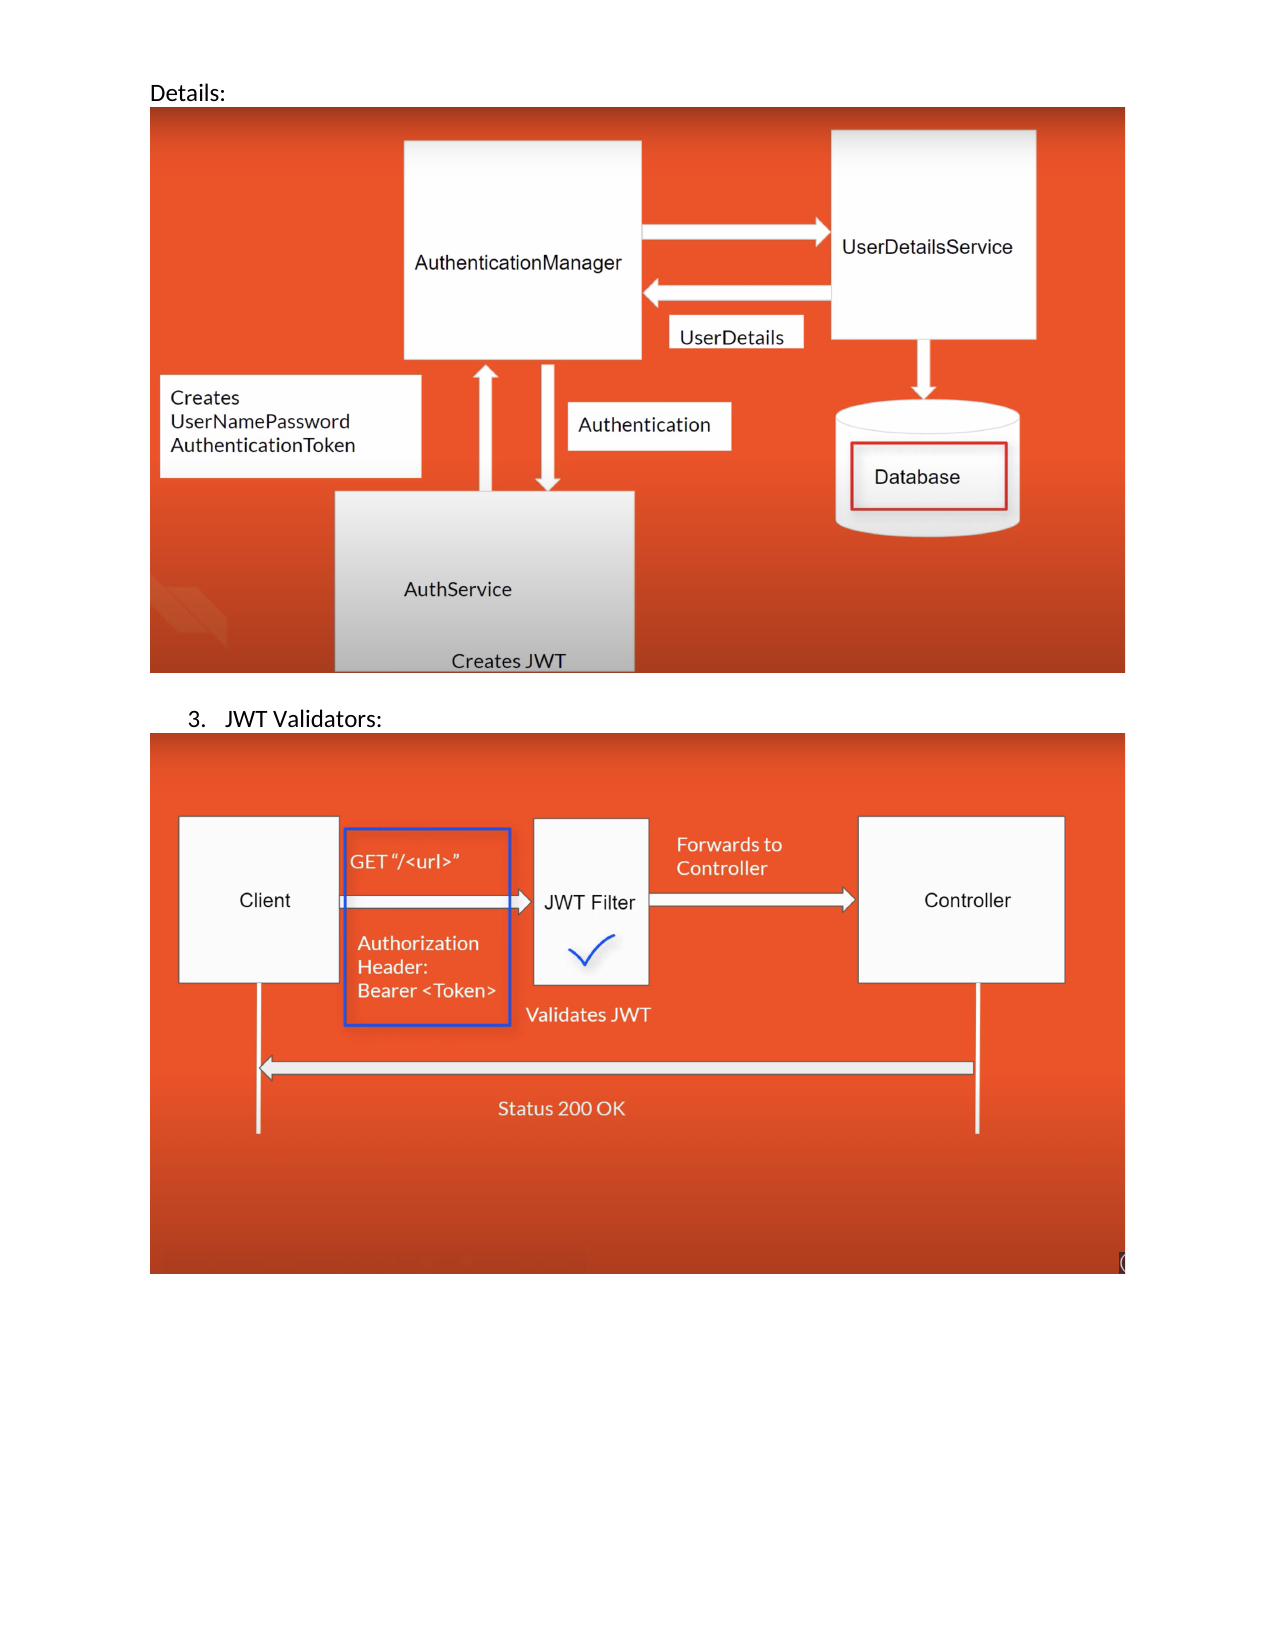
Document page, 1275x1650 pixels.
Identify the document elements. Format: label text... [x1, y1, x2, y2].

picture [150, 107, 1125, 673]
picture [150, 733, 1125, 1274]
text Details: [150, 77, 1125, 107]
list JWT Validators: [187, 703, 1125, 733]
